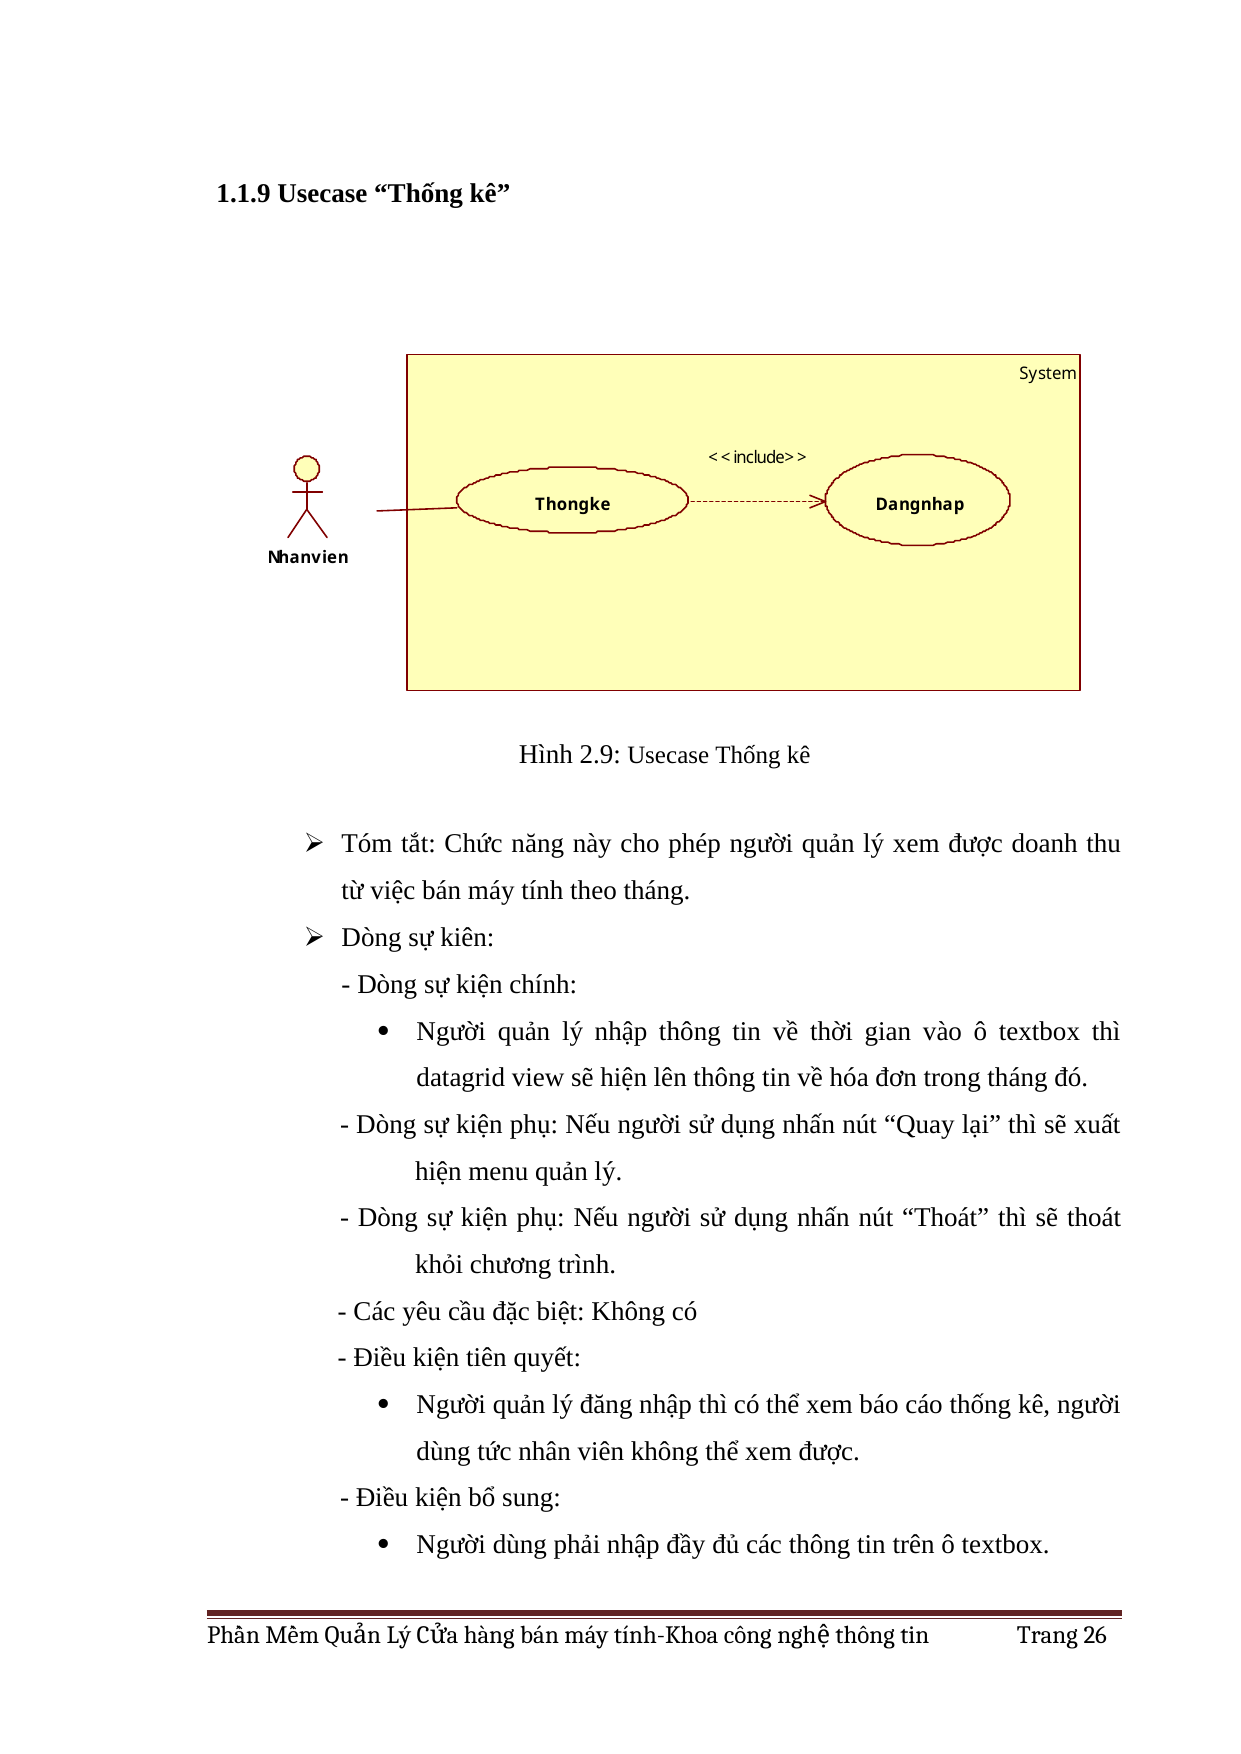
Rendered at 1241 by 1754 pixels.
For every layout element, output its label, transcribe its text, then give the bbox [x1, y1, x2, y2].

text - Dòng sự kiện chính: [341, 968, 1122, 999]
text 1.1.9 Usecase “Thống kê” [216, 177, 1122, 208]
list Người quản lý nhập thông tin về thời gian vào ô textbox thì datagrid view sẽ hiện lên thông tin về hóa đơn trong tháng đó. [379, 1014, 1122, 1092]
text - Dòng sự kiện phụ: Nếu người sử dụng nhấn nút “Quay lại” thì sẽ xuất hiện menu quản lý. [340, 1108, 1122, 1186]
list Người dùng phải nhập đầy đủ các thông tin trên ô textbox. [379, 1528, 1122, 1559]
list Người quản lý đăng nhập thì có thể xem báo cáo thống kê, người dùng tức nhân viên không thể xem được. [379, 1388, 1122, 1466]
text - Điều kiện tiên quyết: [304, 1341, 1122, 1372]
text - Dòng sự kiện phụ: Nếu người sử dụng nhấn nút “Thoát” thì sẽ thoát khỏi chương trình. [340, 1201, 1122, 1279]
text - Điều kiện bổ sung: [340, 1481, 1122, 1513]
text Hình 2.9: Usecase Thống kê [207, 738, 1122, 769]
text - Các yêu cầu đặc biệt: Không có [304, 1295, 1122, 1326]
list Dòng sự kiên: [304, 921, 1122, 952]
list Tóm tắt: Chức năng này cho phép người quản lý xem được doanh thu từ việc bán máy tính theo tháng. [304, 828, 1122, 906]
